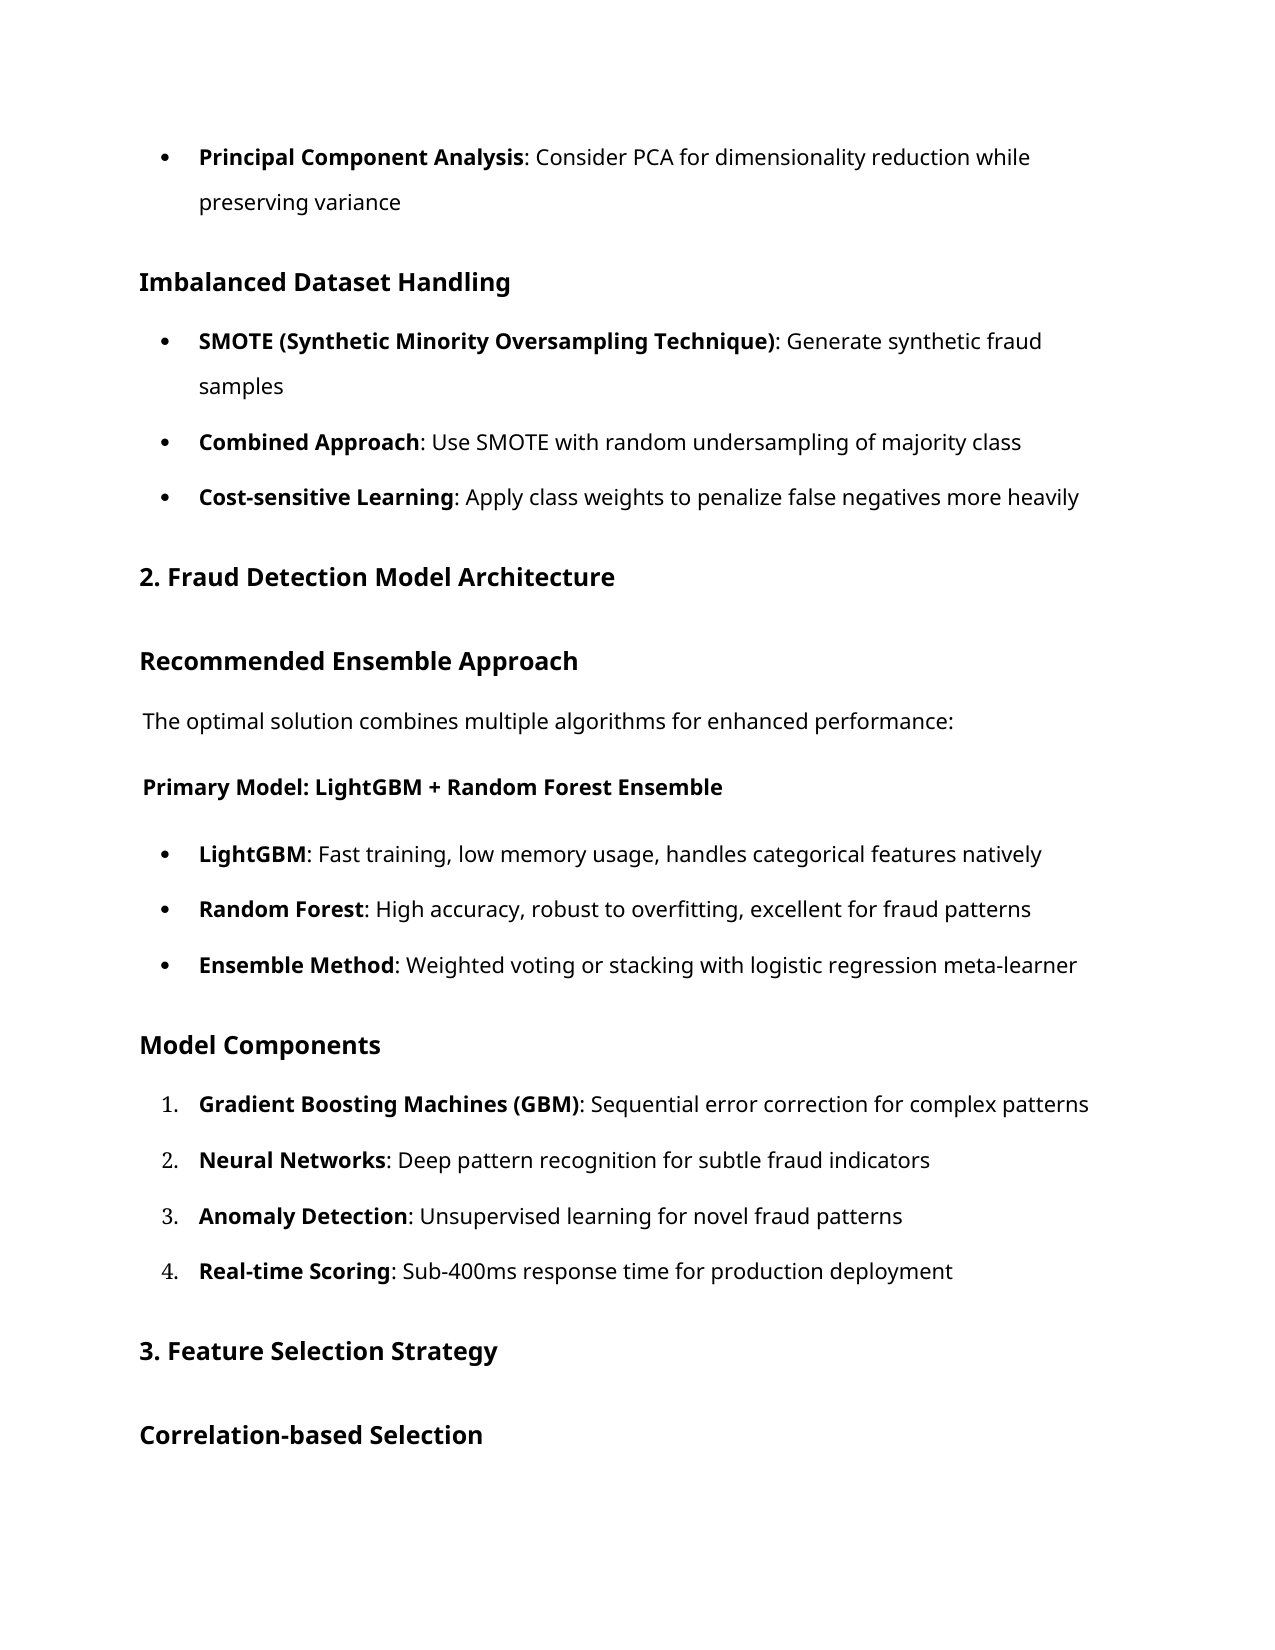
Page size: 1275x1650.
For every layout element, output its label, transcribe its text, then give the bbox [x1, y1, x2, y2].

list Ensemble Method: Weighted voting or stacking with logistic regression meta-learner [161, 950, 1133, 980]
text Recommended Ensemble Approach [139, 644, 1133, 678]
list LightGBM: Fast training, low memory usage, handles categorical features natively [161, 839, 1133, 868]
list Random Forest: High accuracy, robust to overfitting, excellent for fraud patterns [161, 894, 1133, 924]
text Model Components [139, 1027, 1133, 1062]
list Gradient Boosting Machines (GBM): Sequential error correction for complex patterns [161, 1089, 1133, 1119]
list Neural Networks: Deep pattern recognition for subtle fraud indicators [161, 1145, 1133, 1175]
list Anomaly Detection: Unsupervised learning for novel fraud patterns [161, 1201, 1133, 1231]
list Real-time Scoring: Sub-400ms response time for production deployment [161, 1256, 1133, 1286]
list Combined Approach: Use SMOTE with random undersampling of majority class [161, 427, 1133, 456]
text Correlation-based Selection [139, 1418, 1133, 1452]
list Principal Component Analysis: Consider PCA for dimensionality reduction while preserving variance [161, 142, 1133, 217]
text 2. Fraud Detection Model Architecture [139, 560, 1133, 594]
text 3. Feature Selection Strategy [139, 1334, 1133, 1368]
list Cost-sensitive Learning: Apply class weights to penalize false negatives more heavily [161, 482, 1133, 512]
text Primary Model: LightGBM + Random Forest Ensemble [142, 772, 1133, 802]
text Imbalanced Dataset Handling [139, 264, 1133, 298]
list SMOTE (Synthetic Minority Oversampling Technique): Generate synthetic fraud samples [161, 326, 1133, 401]
text The optimal solution combines multiple algorithms for enhanced performance: [142, 706, 1133, 735]
